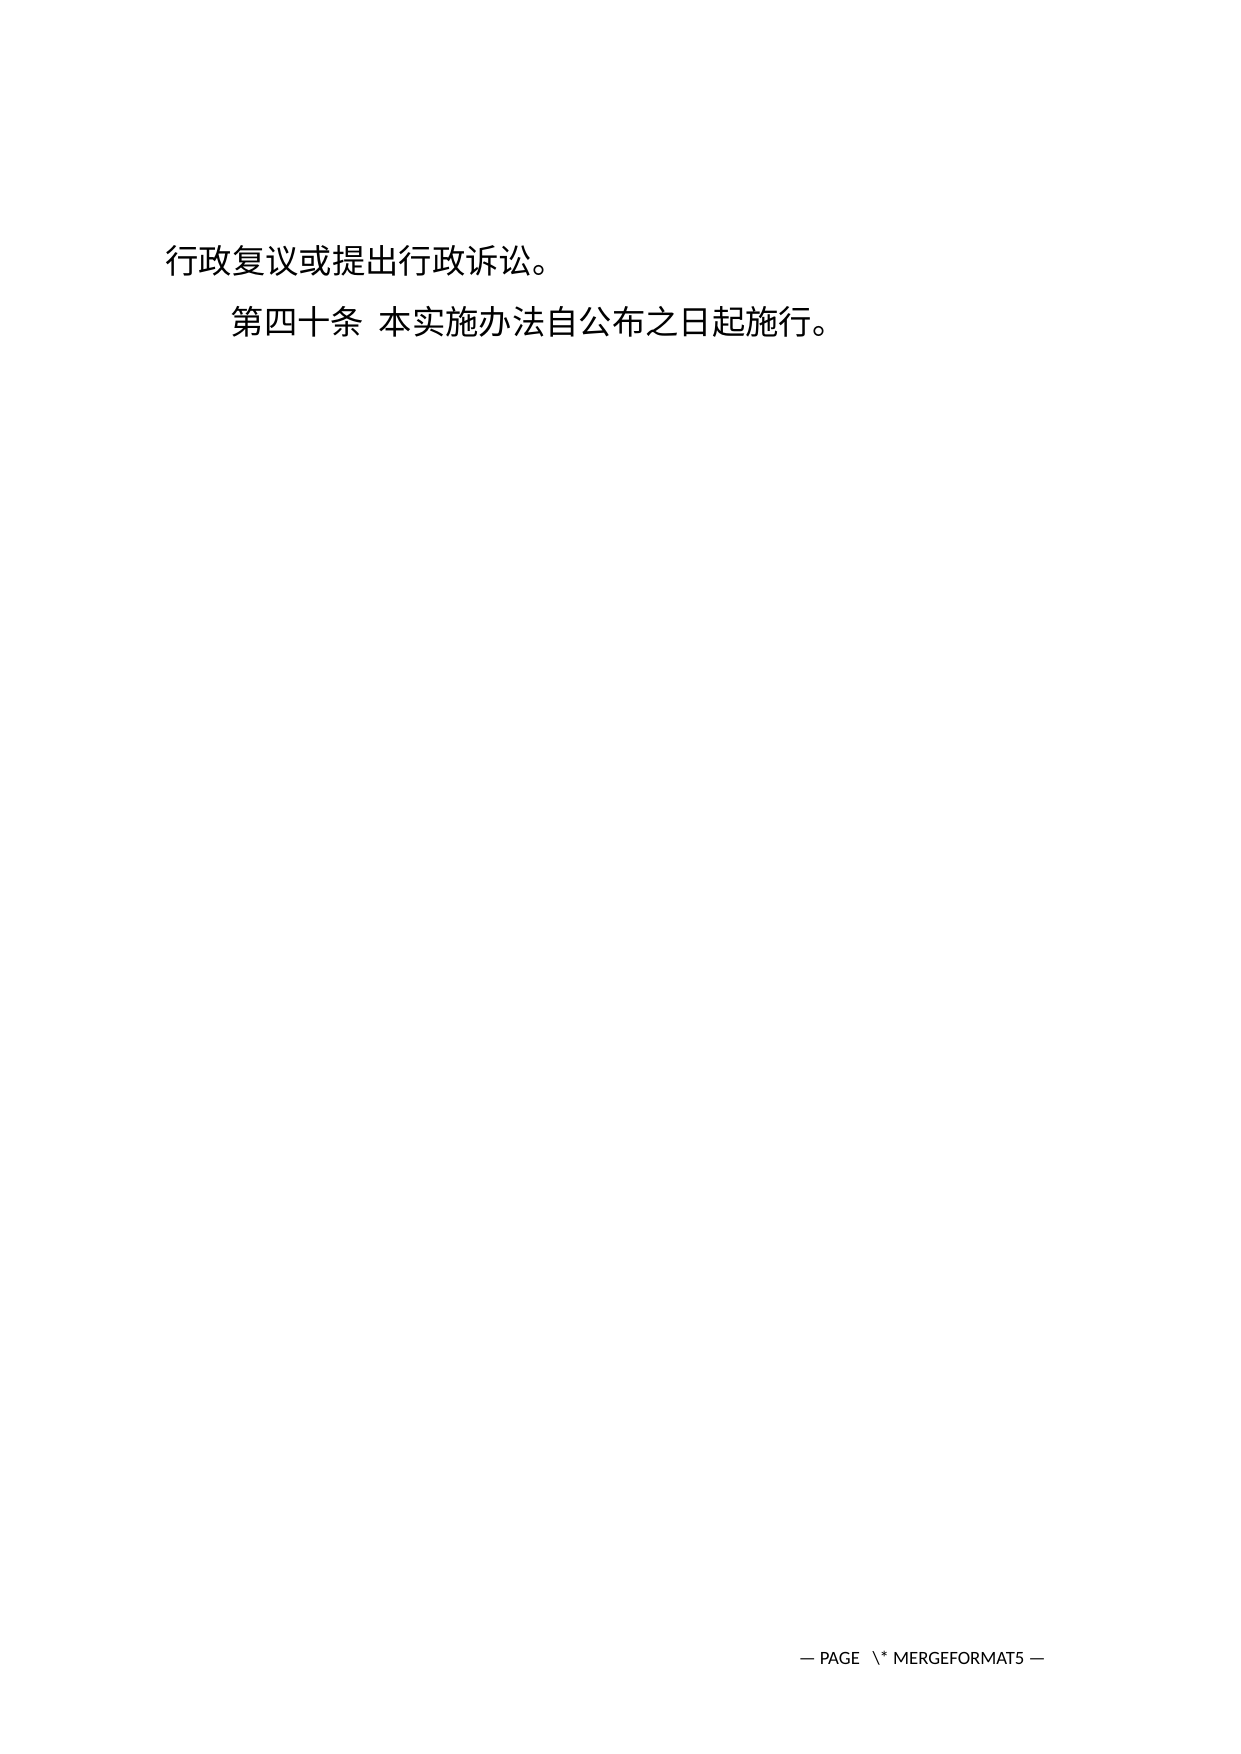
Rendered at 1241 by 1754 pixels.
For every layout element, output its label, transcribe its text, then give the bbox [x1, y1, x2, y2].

text 第四十条 本实施办法自公布之日起施行。 [165, 286, 1075, 346]
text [165, 226, 1075, 286]
